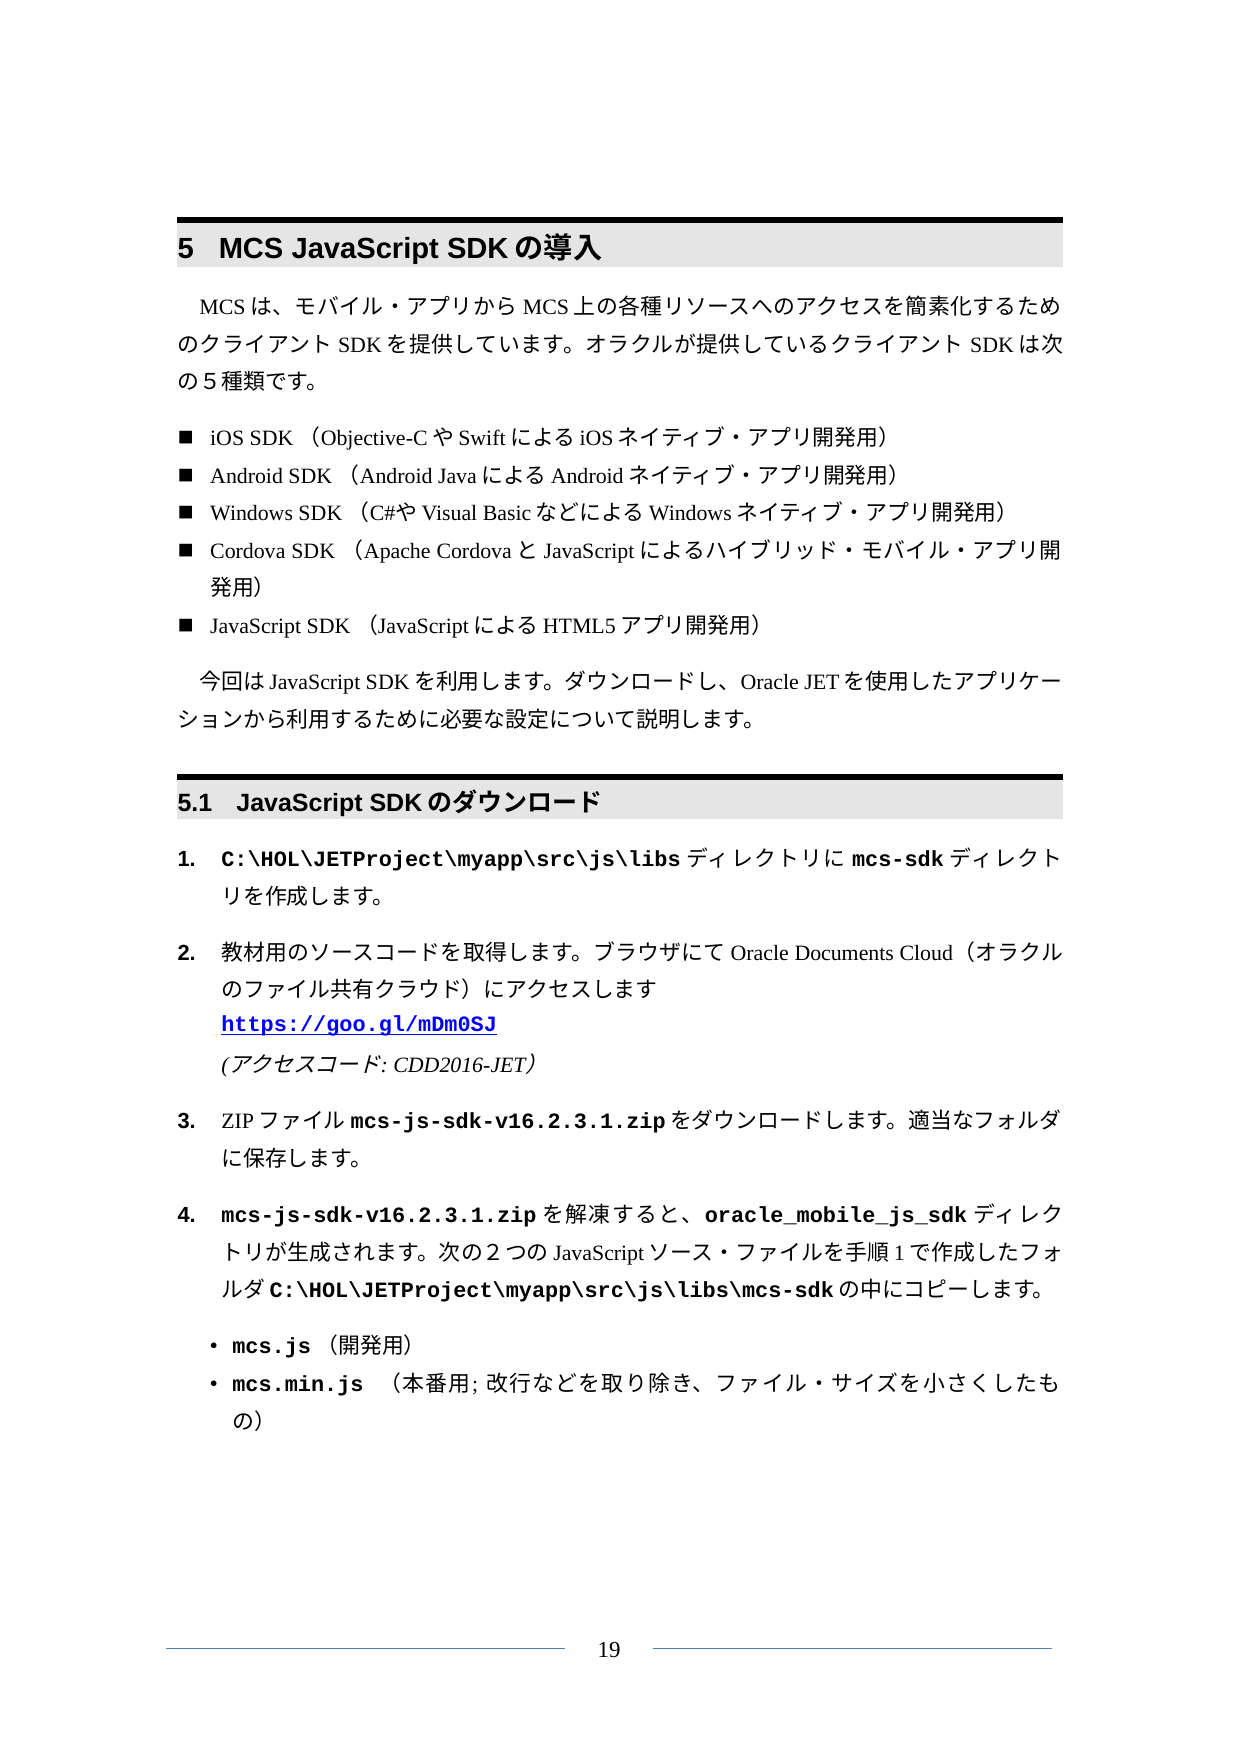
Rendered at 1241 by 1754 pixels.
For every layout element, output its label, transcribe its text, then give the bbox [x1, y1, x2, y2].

text 教材用のソースコードを取得します。ブラウザにてOracle Documents Cloud（オラクルのファイル共有クラウド）にアクセスします https://goo.gl/mDm0SJ (アクセスコード: CDD2016-JET） [177, 932, 1063, 1082]
text ZIPファイルmcs-js-sdk-v16.2.3.1.zipをダウンロードします。適当なフォルダに保存します。 [177, 1101, 1063, 1176]
subtitle MCS JavaScript SDKの導入 [177, 223, 1063, 267]
text mcs-js-sdk-v16.2.3.1.zipを解凍すると、oracle_mobile_js_sdkディレクトリが生成されます。次の２つのJavaScriptソース・ファイルを手順1で作成したフォルダC:\HOL\JETProject\myapp\src\js\libs\mcs-sdkの中にコピーします。 [177, 1194, 1063, 1307]
list iOS SDK （Objective-CやSwiftによるiOSネイティブ・アプリ開発用） [177, 417, 1063, 455]
list mcs.js （開発用） [210, 1326, 1063, 1363]
text MCSは、モバイル・アプリからMCS上の各種リソースへのアクセスを簡素化するためのクライアントSDKを提供しています。オラクルが提供しているクライアントSDKは次の５種類です。 [177, 286, 1063, 399]
subtitle JavaScript SDKのダウンロード [177, 780, 1063, 819]
list Windows SDK （C#やVisual BasicなどによるWindowsネイティブ・アプリ開発用） [177, 492, 1063, 530]
text 今回はJavaScript SDKを利用します。ダウンロードし、Oracle JETを使用したアプリケーションから利用するために必要な設定について説明します。 [177, 661, 1063, 736]
list Cordova SDK （Apache CordovaとJavaScriptによるハイブリッド・モバイル・アプリ開発用） [177, 530, 1063, 605]
list C:\HOL\JETProject\myapp\src\js\libsディレクトリにmcs-sdkディレクトリを作成します。 [177, 838, 1063, 913]
list mcs.min.js （本番用; 改行などを取り除き、ファイル・サイズを小さくしたもの） [210, 1363, 1063, 1438]
list JavaScript SDK （JavaScriptによるHTML5アプリ開発用） [177, 605, 1063, 642]
list Android SDK （Android JavaによるAndroidネイティブ・アプリ開発用） [177, 455, 1063, 492]
